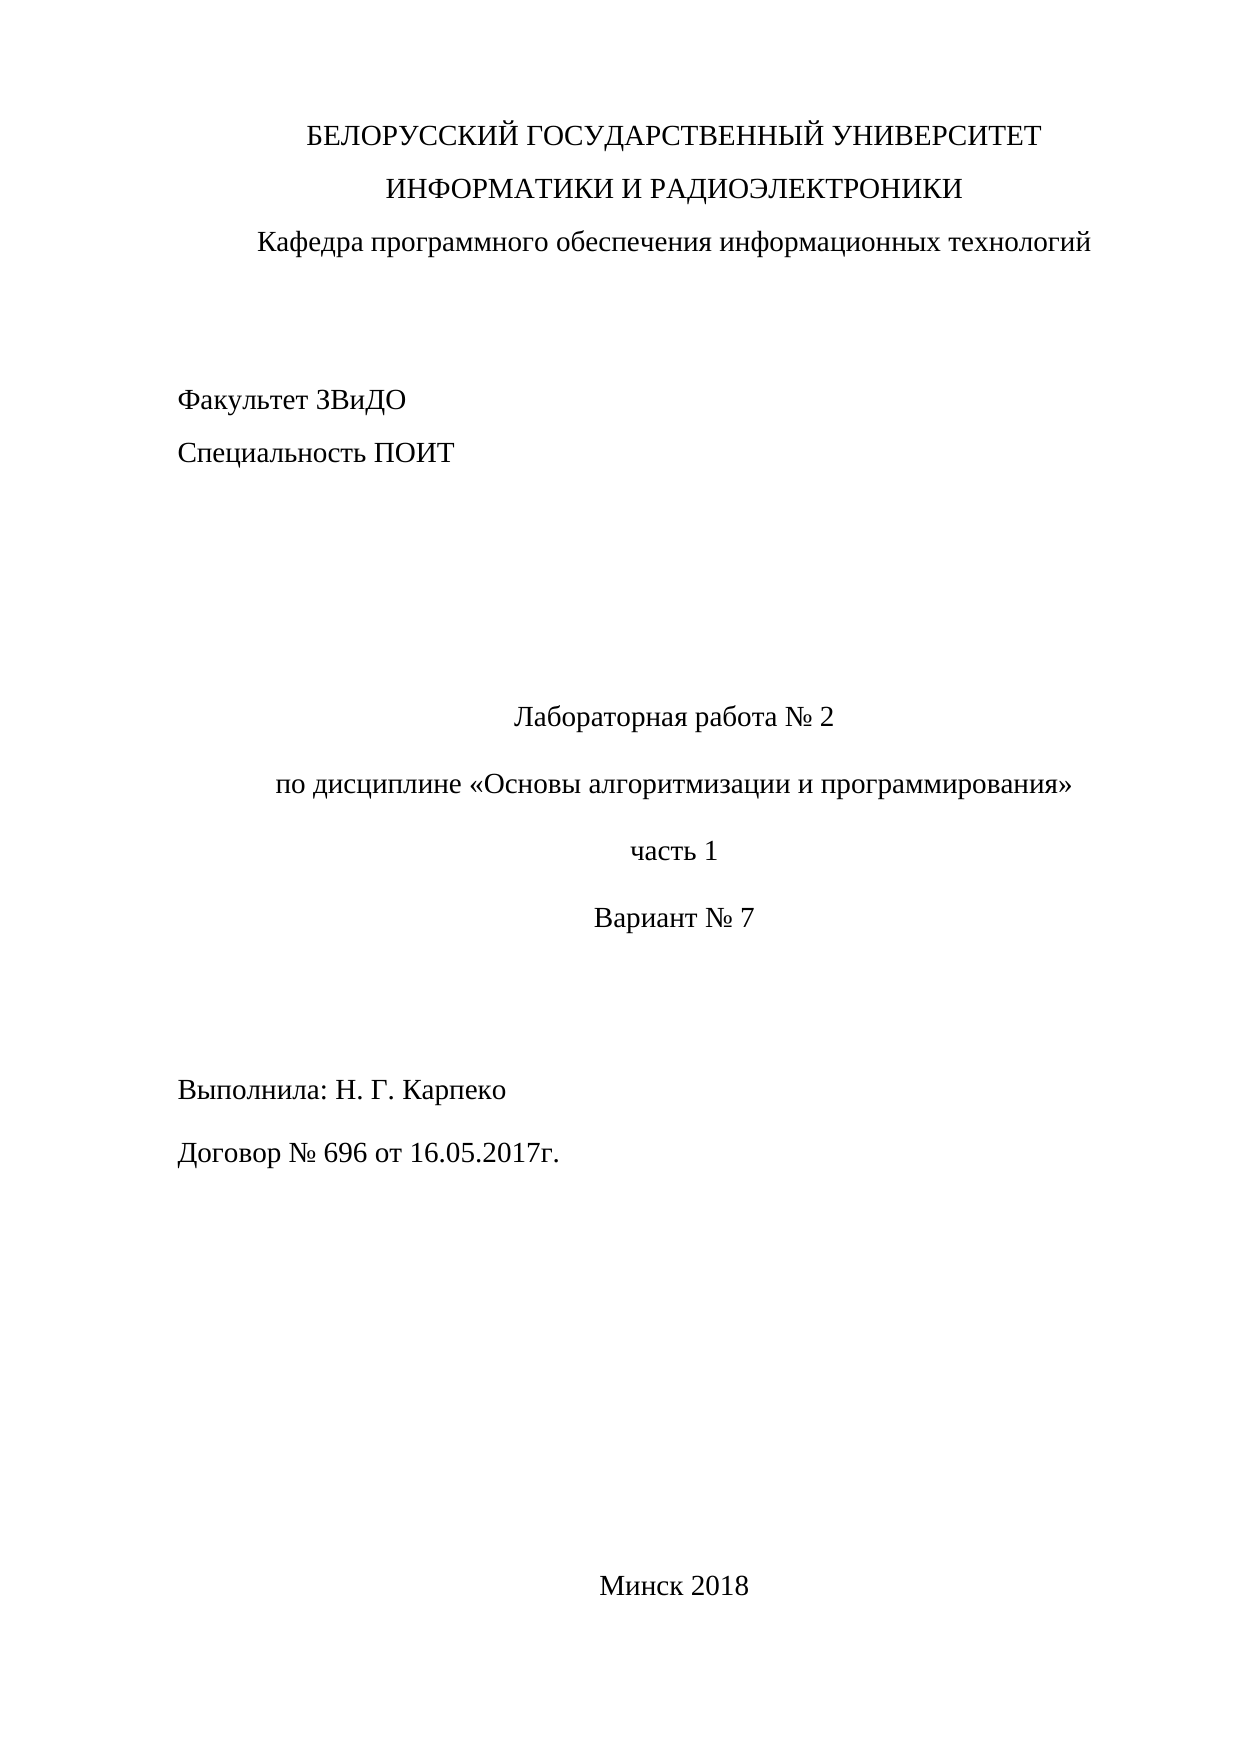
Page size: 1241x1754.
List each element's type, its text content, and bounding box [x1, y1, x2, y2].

text Минск 2018 [177, 1568, 1171, 1601]
text ИНФОРМАТИКИ И РАДИОЭЛЕКТРОНИКИ [177, 171, 1171, 204]
text Кафедра программного обеспечения информационных технологий [177, 224, 1171, 257]
text БЕЛОРУССКИЙ ГОСУДАРСТВЕННЫЙ УНИВЕРСИТЕТ [177, 118, 1171, 152]
text Лабораторная работа № 2 [177, 699, 1171, 733]
text по дисциплине «Основы алгоритмизации и программирования» [177, 766, 1171, 799]
text часть 1 [177, 833, 1171, 867]
text Договор № 696 от 16.05.2017г. [177, 1134, 1152, 1169]
text Специальность ПОИТ [177, 435, 1171, 468]
text Вариант № 7 [177, 900, 1171, 933]
text Выполнила: Н. Г. Карпеко [177, 1071, 1152, 1105]
text Факультет ЗВиДО [177, 382, 1171, 416]
